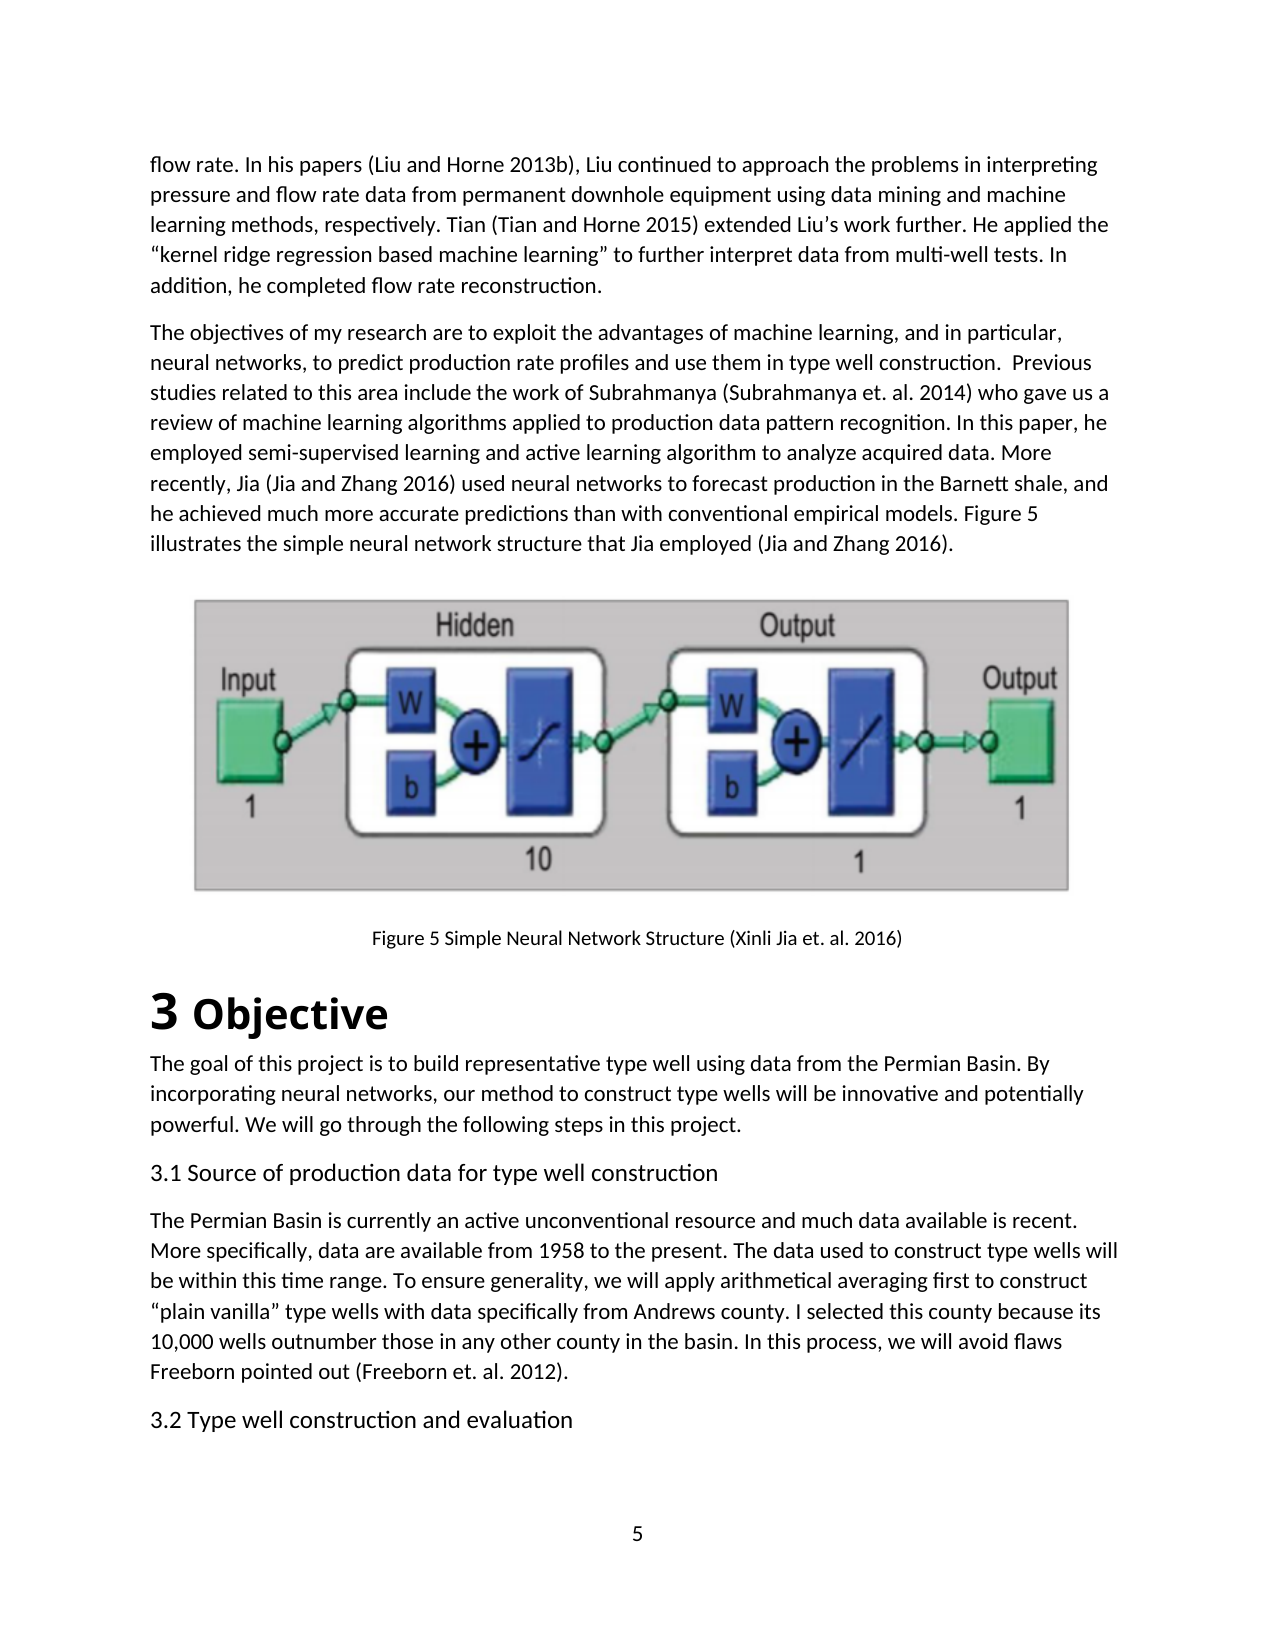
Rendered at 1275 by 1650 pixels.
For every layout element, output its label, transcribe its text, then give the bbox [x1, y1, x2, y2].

picture [150, 576, 1125, 907]
subtitle 3 Objective [150, 976, 1125, 1044]
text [150, 150, 1125, 299]
text 3.2 Type well construction and evaluation [150, 1404, 1125, 1435]
text The goal of this project is to build representative type well using data from the Permian Basin. By incorporating neural networks, our method to construct type wells will be innovative and potentially powerful. We will go through the following steps in this project. [150, 1049, 1125, 1138]
text The Permian Basin is currently an active unconventional resource and much data available is recent. More specifically, data are available from 1958 to the present. The data used to construct type wells will be within this time range. To ensure generality, we will apply arithmetical averaging first to construct “plain vanilla” type wells with data specifically from Andrews county. I selected this county because its 10,000 wells outnumber those in any other county in the basin. In this process, we will avoid flaws Freeborn pointed out (Freeborn et. al. 2012). [150, 1206, 1125, 1385]
text The objectives of my research are to exploit the advantages of machine learning, and in particular, neural networks, to predict production rate profiles and use them in type well construction. Previous studies related to this area include the work of Subrahmanya (Subrahmanya et. al. 2014) who gave us a review of machine learning algorithms applied to production data pattern recognition. In this paper, he employed semi-supervised learning and active learning algorithm to analyze acquired data. More recently, Jia (Jia and Zhang 2016) used neural networks to forecast production in the Barnett shale, and he achieved much more accurate predictions than with conventional empirical models. Figure 5 illustrates the simple neural network structure that Jia employed (Jia and Zhang 2016). [150, 318, 1125, 557]
subtitle 3.1 Source of production data for type well construction [150, 1157, 1125, 1187]
